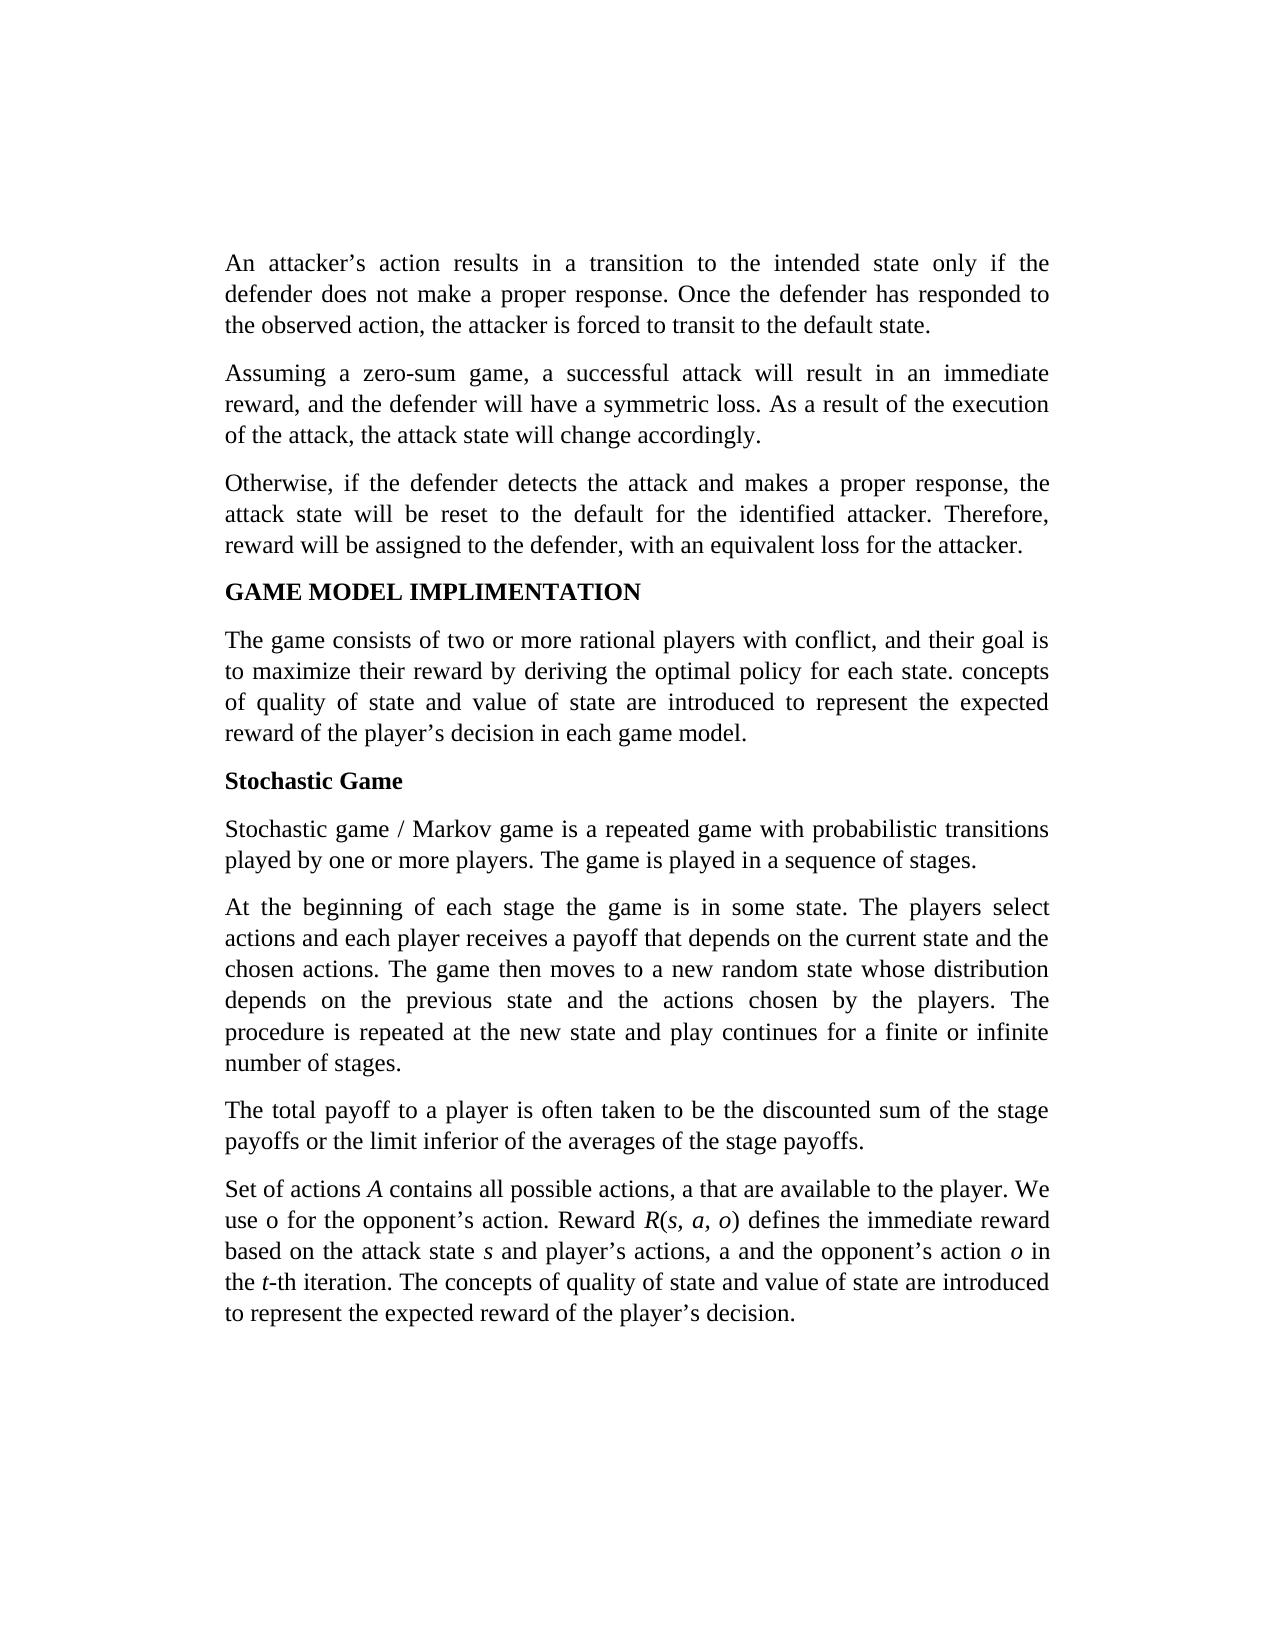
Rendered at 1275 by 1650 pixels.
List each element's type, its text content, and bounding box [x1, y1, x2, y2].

text At the beginning of each stage the game is in some state. The players select actions and each player receives a payoff that depends on the current state and the chosen actions. The game then moves to a new random state whose distribution depends on the previous state and the actions chosen by the players. The procedure is repeated at the new state and play continues for a finite or infinite number of stages. [224, 892, 1051, 1076]
text Set of actions A contains all possible actions, a that are available to the player. We use o for the opponent’s action. Reward R(s, a, o) defines the immediate reward based on the attack state s and player’s actions, a and the opponent’s action o in the t-th iteration. The concepts of quality of state and value of state are introduced to represent the expected reward of the player’s decision. [224, 1174, 1051, 1327]
text Stochastic game / Markov game is a repeated game with probabilistic transitions played by one or more players. The game is played in a sequence of stages. [224, 814, 1051, 873]
text Stochastic Game [224, 766, 1051, 795]
text An attacker’s action results in a transition to the intended state only if the defender does not make a proper response. Once the defender has responded to the observed action, the attacker is forced to transit to the default state. [224, 248, 1051, 339]
text Otherwise, if the defender detects the attack and makes a proper response, the attack state will be reset to the default for the identified attacker. Therefore, reward will be assigned to the defender, with an equivalent loss for the attacker. [224, 468, 1051, 558]
text Assuming a zero-sum game, a successful attack will result in an immediate reward, and the defender will have a symmetric loss. As a result of the execution of the attack, the attack state will change accordingly. [224, 358, 1051, 449]
text The game consists of two or more rational players with conflict, and their goal is to maximize their reward by deriving the optimal policy for each state. concepts of quality of state and value of state are introduced to represent the expected reward of the player’s decision in each game model. [224, 625, 1051, 747]
text GAME MODEL IMPLIMENTATION [224, 577, 1051, 606]
text The total payoff to a player is often taken to be the discounted sum of the stage payoffs or the limit inferior of the averages of the stage payoffs. [224, 1095, 1051, 1155]
